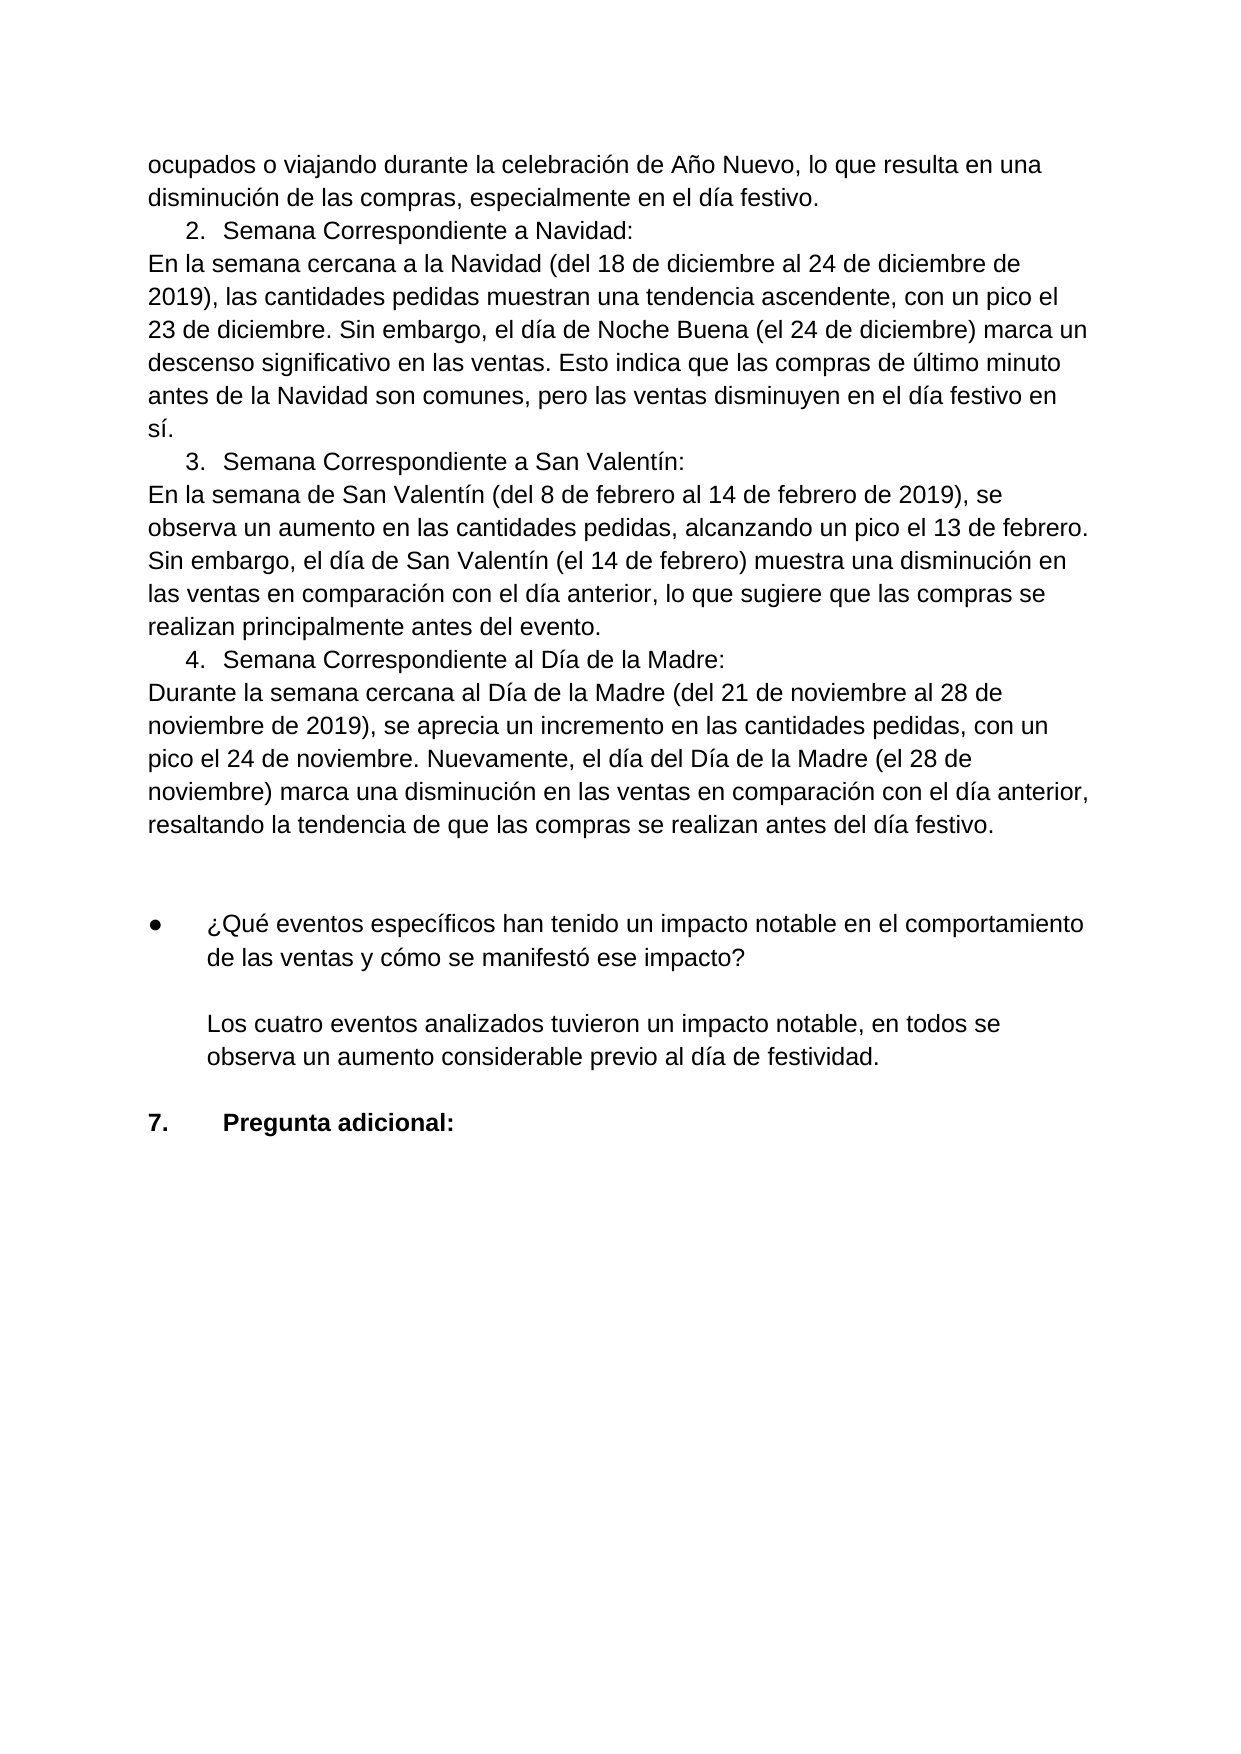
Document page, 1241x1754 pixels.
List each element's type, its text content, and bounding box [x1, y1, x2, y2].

list ¿Qué eventos específicos han tenido un impacto notable en el comportamiento de las ventas y cómo se manifestó ese impacto? Los cuatro eventos analizados tuvieron un impacto notable, en todos se observa un aumento considerable previo al día de festividad. [148, 909, 1090, 1070]
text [148, 150, 1090, 212]
list Semana Correspondiente a Navidad: [185, 216, 1090, 245]
text Durante la semana cercana al Día de la Madre (del 21 de noviembre al 28 de noviembre de 2019), se aprecia un incremento en las cantidades pedidas, con un pico el 24 de noviembre. Nuevamente, el día del Día de la Madre (el 28 de noviembre) marca una disminución en las ventas en comparación con el día anterior, resaltando la tendencia de que las compras se realizan antes del día festivo. [148, 678, 1090, 839]
list Pregunta adicional: [148, 1108, 1090, 1136]
list Semana Correspondiente al Día de la Madre: [185, 645, 1090, 674]
text En la semana de San Valentín (del 8 de febrero al 14 de febrero de 2019), se observa un aumento en las cantidades pedidas, alcanzando un pico el 13 de febrero. Sin embargo, el día de San Valentín (el 14 de febrero) muestra una disminución en las ventas en comparación con el día anterior, lo que sugiere que las compras se realizan principalmente antes del evento. [148, 480, 1090, 641]
text En la semana cercana a la Navidad (del 18 de diciembre al 24 de diciembre de 2019), las cantidades pedidas muestran una tendencia ascendente, con un pico el 23 de diciembre. Sin embargo, el día de Noche Buena (el 24 de diciembre) marca un descenso significativo en las ventas. Esto indica que las compras de último minuto antes de la Navidad son comunes, pero las ventas disminuyen en el día festivo en sí. [148, 249, 1090, 443]
list Semana Correspondiente a San Valentín: [185, 447, 1090, 476]
